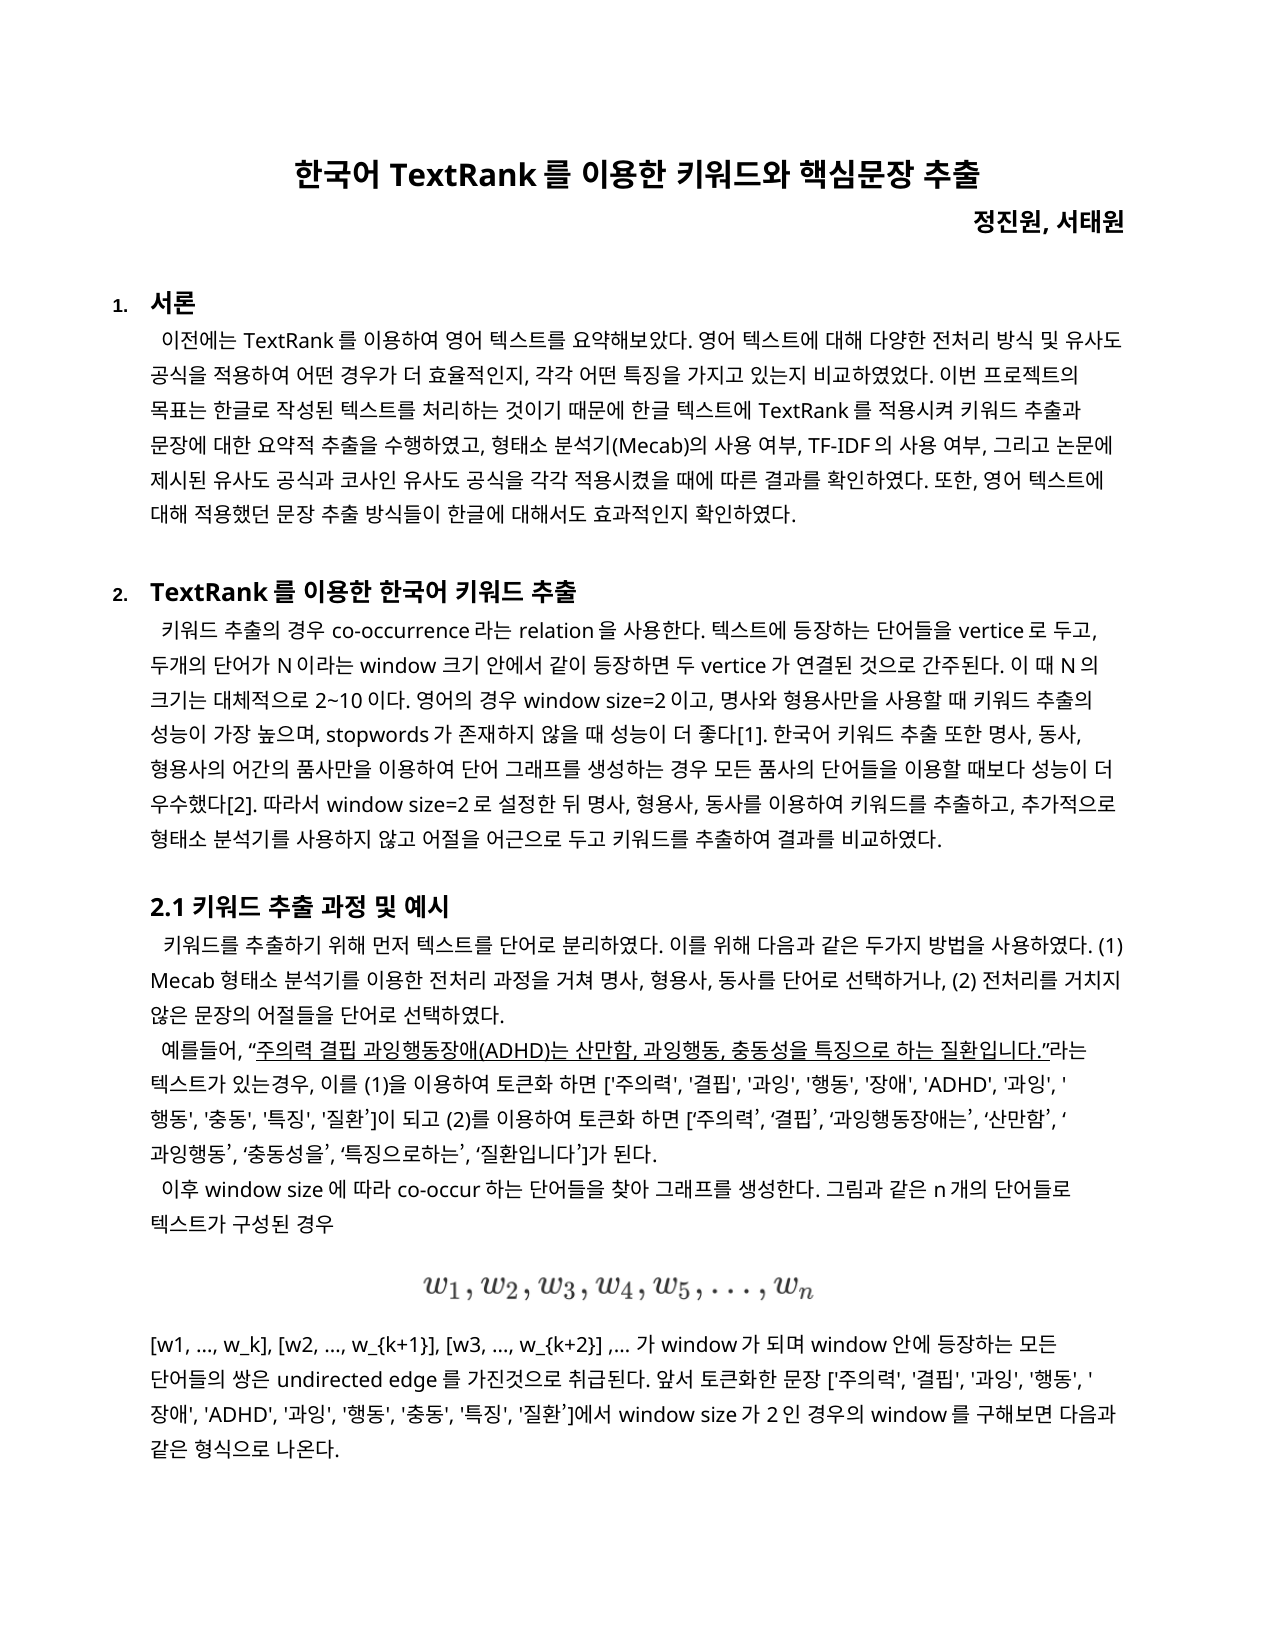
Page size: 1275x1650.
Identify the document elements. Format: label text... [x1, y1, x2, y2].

text 2.1 키워드 추출 과정 및 예시 [150, 888, 1125, 924]
text 정진원, 서태원 [150, 202, 1125, 238]
text 이전에는 TextRank를 이용하여 영어 텍스트를 요약해보았다. 영어 텍스트에 대해 다양한 전처리 방식 및 유사도 공식을 적용하여 어떤 경우가 더 효율적인지, 각각 어떤 특징을 가지고 있는지 비교하였었다. 이번 프로젝트의 목표는 한글로 작성된 텍스트를 처리하는 것이기 때문에 한글 텍스트에 TextRank를 적용시켜 키워드 추출과 문장에 대한 요약적 추출을 수행하였고, 형태소 분석기(Mecab)의 사용 여부, TF-IDF의 사용 여부, 그리고 논문에 제시된 유사도 공식과 코사인 유사도 공식을 각각 적용시켰을 때에 따른 결과를 확인하였다. 또한, 영어 텍스트에 대해 적용했던 문장 추출 방식들이 한글에 대해서도 효과적인지 확인하였다. [150, 325, 1125, 529]
text 이후 window size에 따라 co-occur하는 단어들을 찾아 그래프를 생성한다. 그림과 같은 n개의 단어들로 텍스트가 구성된 경우 [150, 1173, 1125, 1238]
picture [398, 1242, 877, 1325]
text 예를들어, “주의력 결핍 과잉행동장애(ADHD)는 산만함, 과잉행동, 충동성을 특징으로 하는 질환입니다.”라는 텍스트가 있는경우, 이를 (1)을 이용하여 토큰화 하면 ['주의력', '결핍', '과잉', '행동', '장애', 'ADHD', '과잉', '행동', '충동', '특징', '질환’]이 되고 (2)를 이용하여 토큰화 하면 [‘주의력’, ‘결핍’, ‘과잉행동장애는’, ‘산만함’, ‘과잉행동’, ‘충동성을’, ‘특징으로하는’, ‘질환입니다’]가 된다. [150, 1034, 1125, 1169]
text [w1, …, w_k], [w2, …, w_{k+1}], [w3, …, w_{k+2}] ,… 가 window가 되며 window 안에 등장하는 모든 단어들의 쌍은 undirected edge를 가진것으로 취급된다. 앞서 토큰화한 문장 ['주의력', '결핍', '과잉', '행동', '장애', 'ADHD', '과잉', '행동', '충동', '특징', '질환’]에서 window size가 2인 경우의 window를 구해보면 다음과 같은 형식으로 나온다. [150, 1328, 1125, 1463]
text 키워드 추출의 경우 co-occurrence라는 relation을 사용한다. 텍스트에 등장하는 단어들을 vertice로 두고, 두개의 단어가 N이라는 window 크기 안에서 같이 등장하면 두 vertice가 연결된 것으로 간주된다. 이 때 N의 크기는 대체적으로 2~10이다. 영어의 경우 window size=2이고, 명사와 형용사만을 사용할 때 키워드 추출의 성능이 가장 높으며, stopwords가 존재하지 않을 때 성능이 더 좋다[1]. 한국어 키워드 추출 또한 명사, 동사, 형용사의 어간의 품사만을 이용하여 단어 그래프를 생성하는 경우 모든 품사의 단어들을 이용할 때보다 성능이 더 우수했다[2]. 따라서 window size=2로 설정한 뒤 명사, 형용사, 동사를 이용하여 키워드를 추출하고, 추가적으로 형태소 분석기를 사용하지 않고 어절을 어근으로 두고 키워드를 추출하여 결과를 비교하였다. [150, 614, 1125, 853]
list TextRank를 이용한 한국어 키워드 추출 [112, 573, 1125, 609]
text 키워드를 추출하기 위해 먼저 텍스트를 단어로 분리하였다. 이를 위해 다음과 같은 두가지 방법을 사용하였다. (1) Mecab 형태소 분석기를 이용한 전처리 과정을 거쳐 명사, 형용사, 동사를 단어로 선택하거나, (2) 전처리를 거치지 않은 문장의 어절들을 단어로 선택하였다. [150, 929, 1125, 1029]
list 서론 [112, 283, 1125, 319]
text 한국어 TextRank를 이용한 키워드와 핵심문장 추출 [150, 150, 1125, 195]
